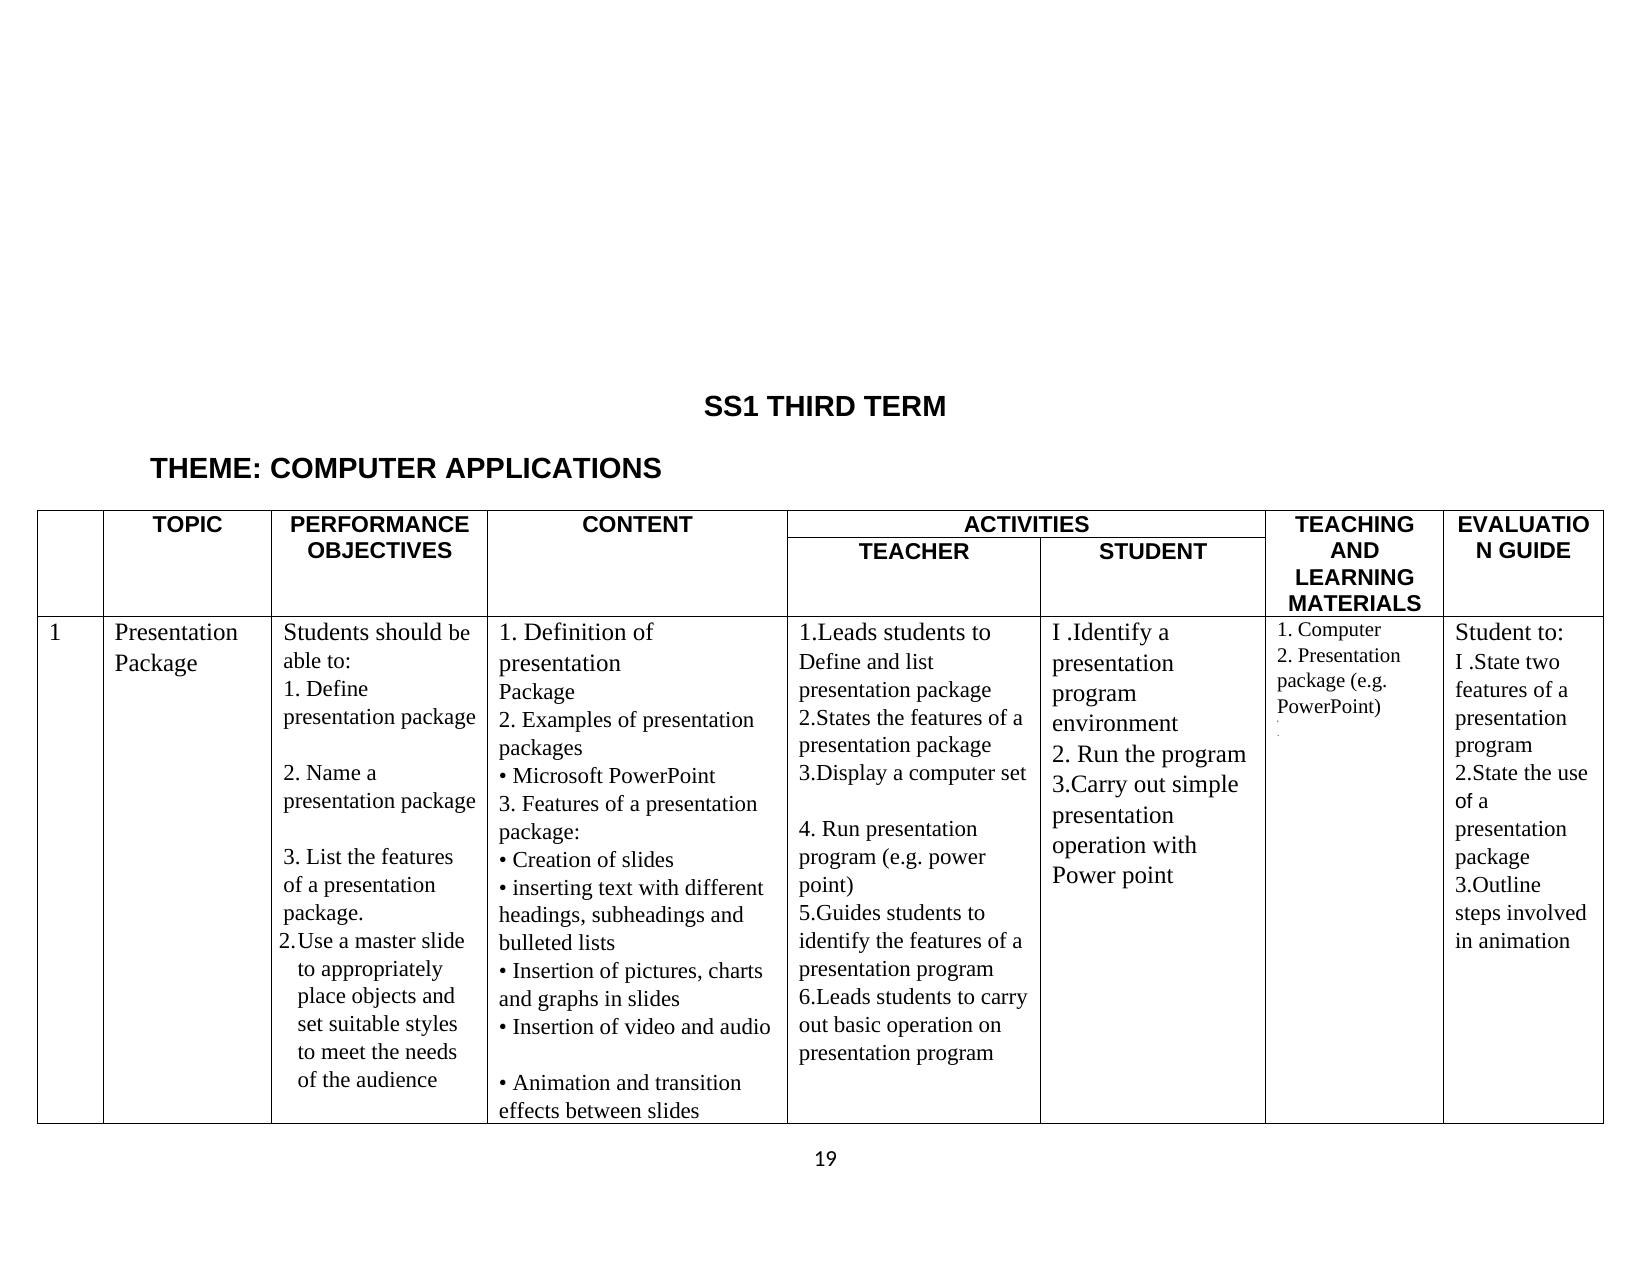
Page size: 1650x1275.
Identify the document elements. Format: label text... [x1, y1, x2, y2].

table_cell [104, 617, 271, 1123]
table_header TOPIC [104, 511, 271, 616]
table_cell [272, 617, 487, 1123]
table_header PERFORMANCE OBJECTIVES [272, 511, 487, 616]
table_header ACTIVITIES [788, 511, 1265, 537]
table_header [38, 511, 103, 616]
text SS1 THIRD TERM [150, 388, 1500, 422]
table_header CONTENT [488, 511, 787, 616]
table_cell STUDENT [1041, 538, 1265, 616]
table_cell TEACHER [788, 538, 1040, 616]
text THEME: COMPUTER APPLICATIONS [150, 451, 1500, 485]
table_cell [1041, 617, 1265, 1123]
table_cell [488, 617, 787, 1123]
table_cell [1266, 617, 1443, 1123]
table_cell 1 [38, 617, 103, 1123]
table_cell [1444, 617, 1603, 1123]
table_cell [788, 617, 1040, 1123]
table_header EVALUATION GUIDE [1444, 511, 1603, 616]
table_header TEACHING AND LEARNING MATERIALS [1266, 511, 1443, 616]
